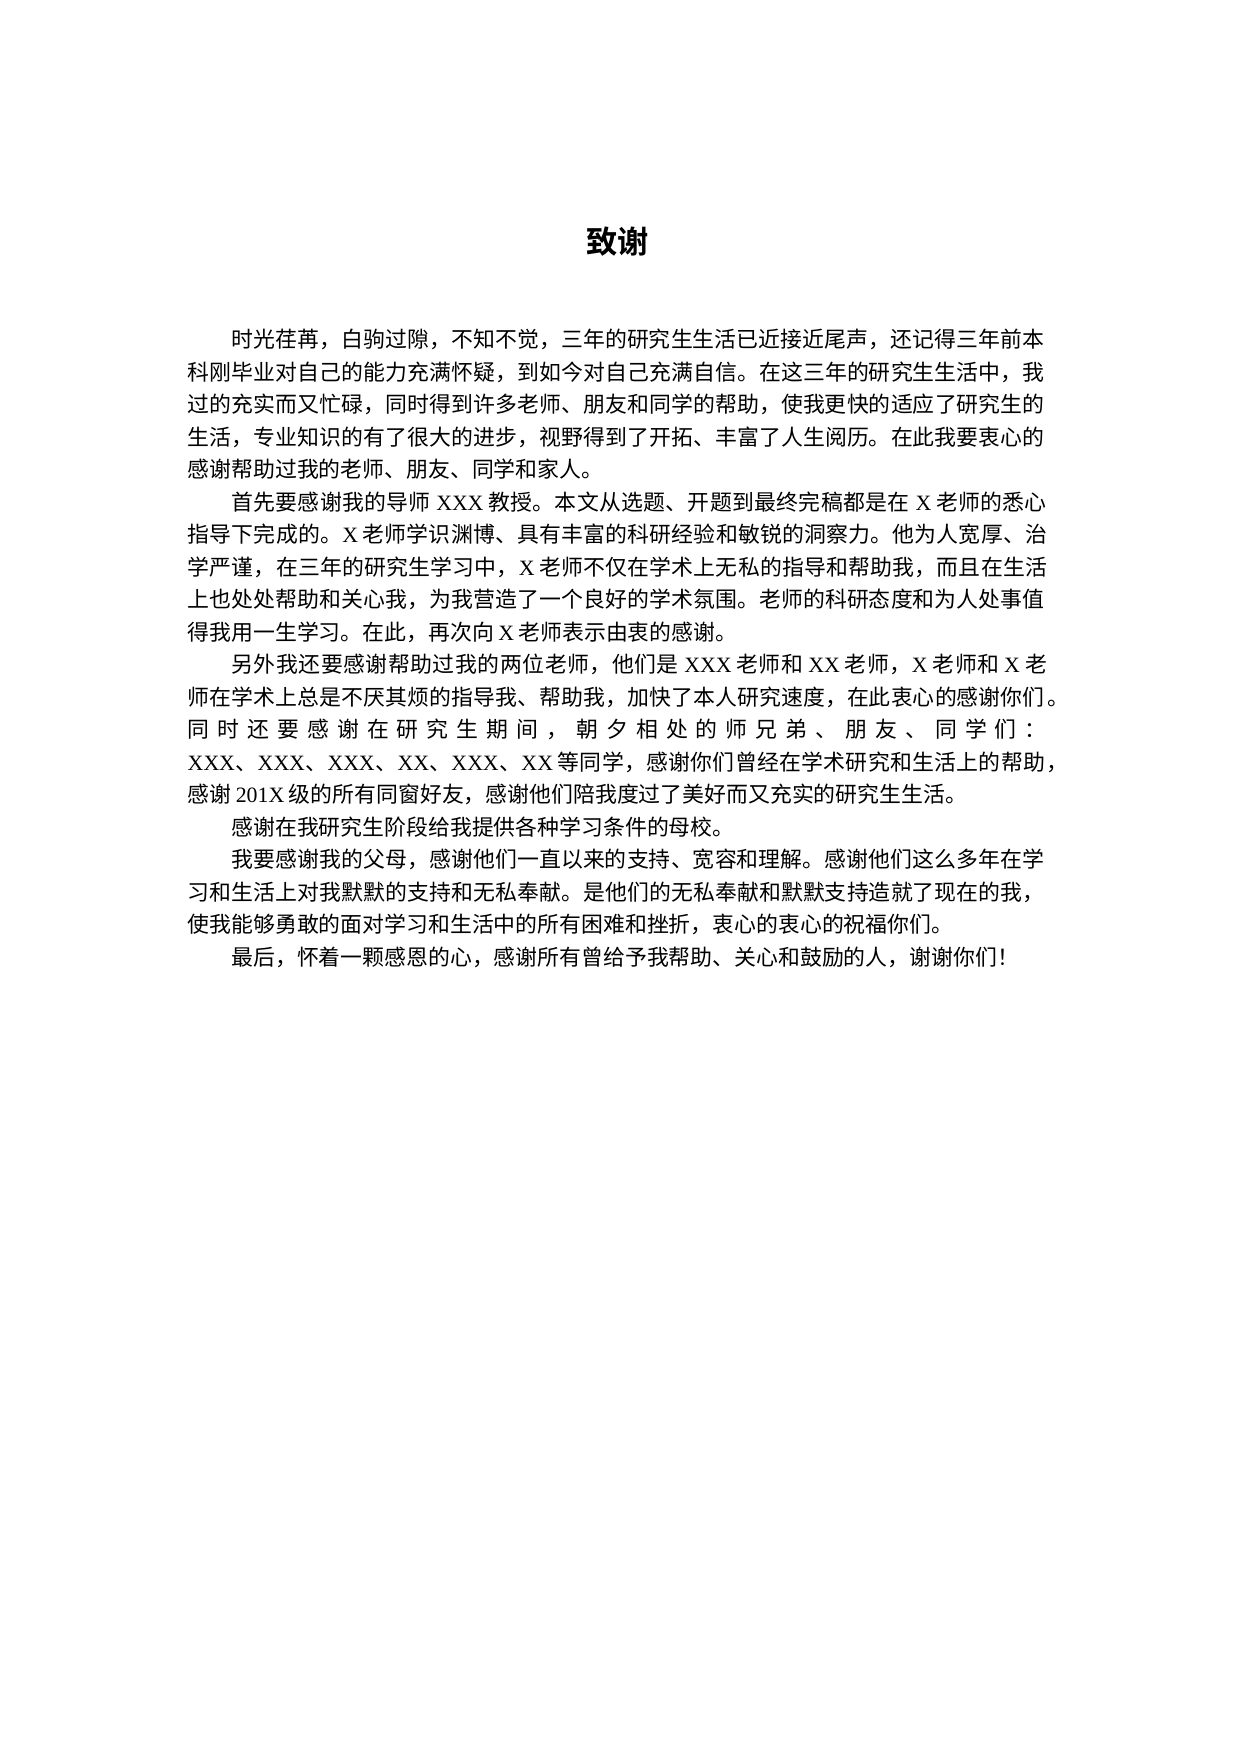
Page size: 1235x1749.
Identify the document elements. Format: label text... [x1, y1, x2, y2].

text 感谢在我研究生阶段给我提供各种学习条件的母校。 [187, 809, 1047, 842]
text 我要感谢我的父母，感谢他们一直以来的支持、宽容和理解。感谢他们这么多年在学习和生活上对我默默的支持和无私奉献。是他们的无私奉献和默默支持造就了现在的我，使我能够勇敢的面对学习和生活中的所有困难和挫折，衷心的衷心的祝福你们。 [187, 842, 1047, 939]
text 首先要感谢我的导师XXX教授。本文从选题、开题到最终完稿都是在X老师的悉心指导下完成的。X老师学识渊博、具有丰富的科研经验和敏锐的洞察力。他为人宽厚、治学严谨，在三年的研究生学习中，X老师不仅在学术上无私的指导和帮助我，而且在生活上也处处帮助和关心我，为我营造了一个良好的学术氛围。老师的科研态度和为人处事值得我用一生学习。在此，再次向X老师表示由衷的感谢。 [187, 484, 1047, 647]
subtitle 致谢 [187, 208, 1047, 273]
text 另外我还要感谢帮助过我的两位老师，他们是XXX老师和XX老师，X老师和X老师在学术上总是不厌其烦的指导我、帮助我，加快了本人研究速度，在此衷心的感谢你们。同时还要感谢在研究生期间，朝夕相处的师兄弟、朋友、同学们：XXX、XXX、XXX、XX、XXX、XX等同学，感谢你们曾经在学术研究和生活上的帮助，感谢201X级的所有同窗好友，感谢他们陪我度过了美好而又充实的研究生生活。 [187, 647, 1047, 809]
text 最后，怀着一颗感恩的心，感谢所有曾给予我帮助、关心和鼓励的人，谢谢你们！ [187, 939, 1047, 972]
text 时光荏苒，白驹过隙，不知不觉，三年的研究生生活已近接近尾声，还记得三年前本科刚毕业对自己的能力充满怀疑，到如今对自己充满自信。在这三年的研究生生活中，我过的充实而又忙碌，同时得到许多老师、朋友和同学的帮助，使我更快的适应了研究生的生活，专业知识的有了很大的进步，视野得到了开拓、丰富了人生阅历。在此我要衷心的感谢帮助过我的老师、朋友、同学和家人。 [187, 322, 1047, 484]
